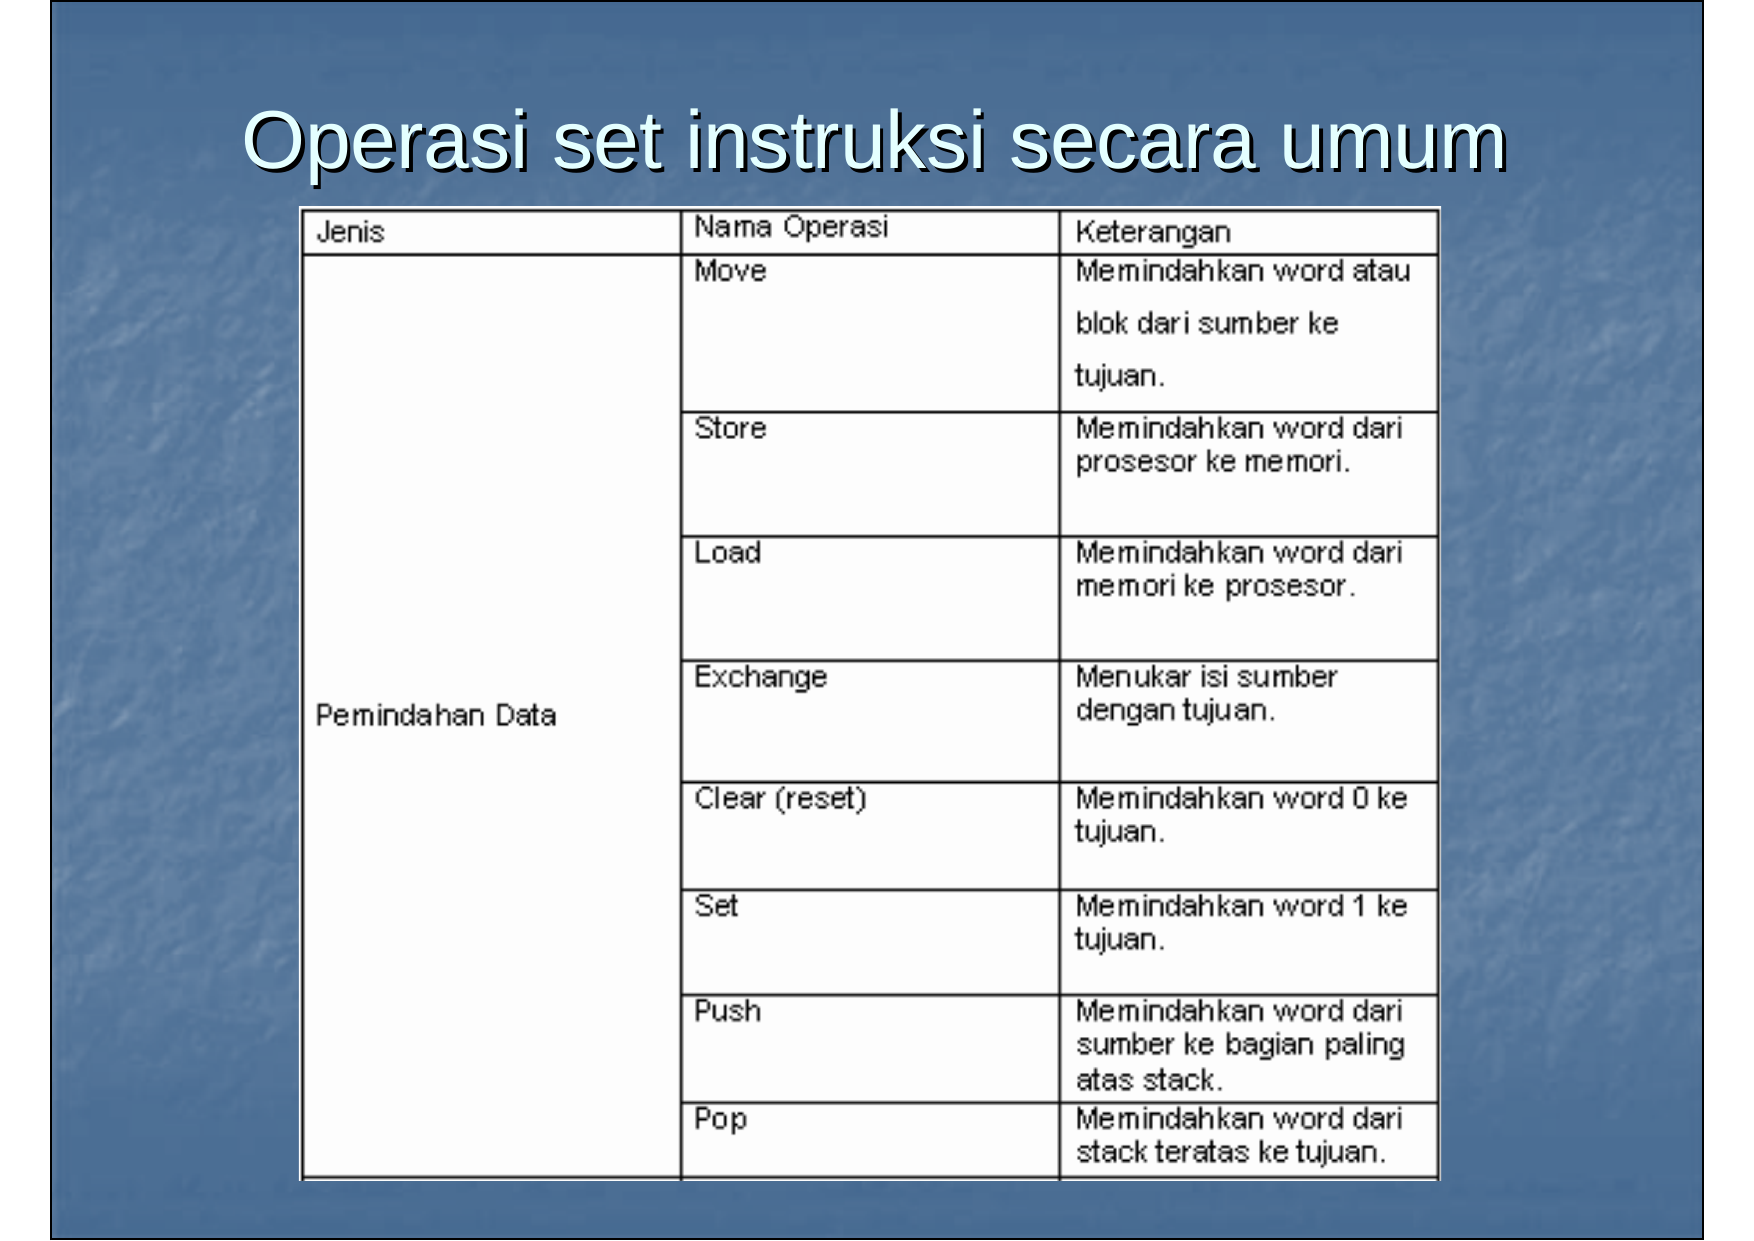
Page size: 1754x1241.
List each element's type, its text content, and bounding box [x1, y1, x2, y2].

picture [52, 2, 1702, 1238]
text Operasi set instruksi secara umum [241, 91, 1687, 186]
